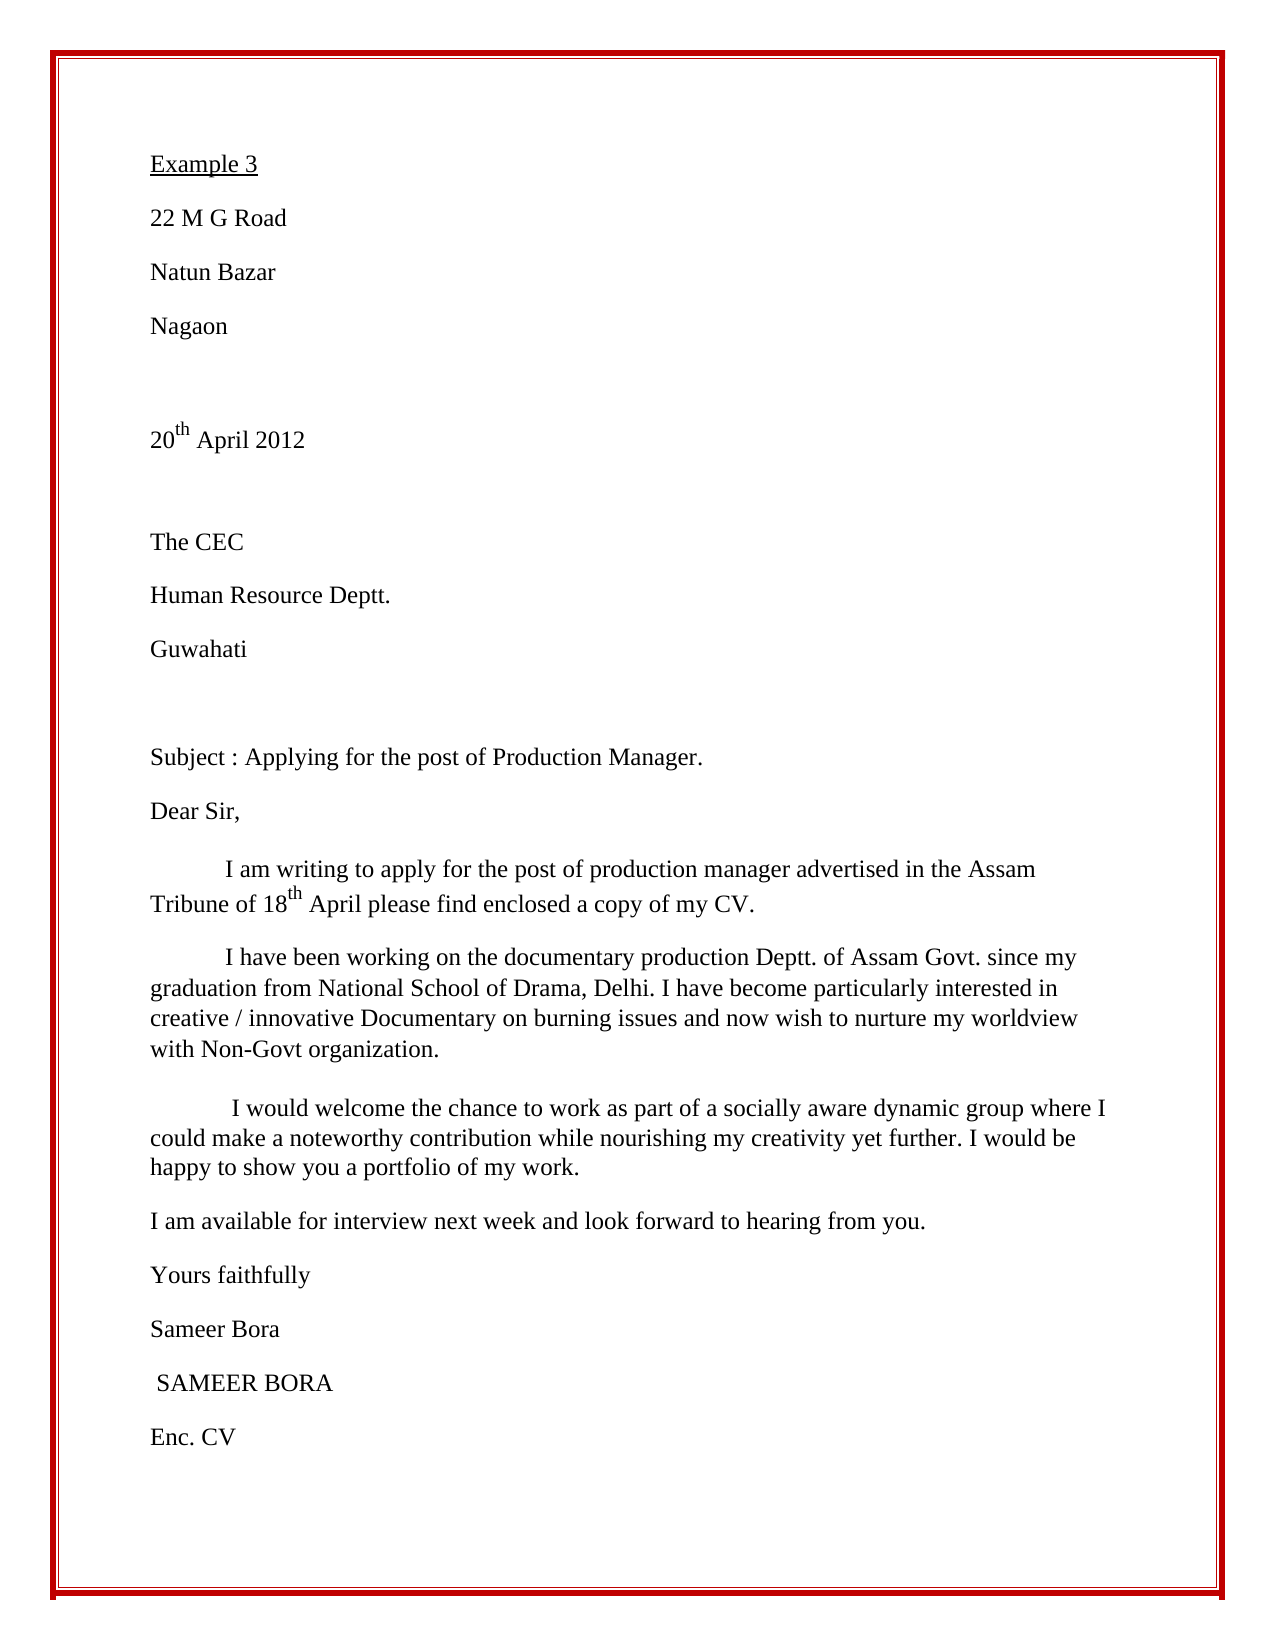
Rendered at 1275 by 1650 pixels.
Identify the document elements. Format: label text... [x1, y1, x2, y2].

text Natun Bazar [150, 257, 1121, 286]
text I would welcome the chance to work as part of a socially aware dynamic group where I could make a noteworthy contribution while nourishing my creativity yet further. I would be happy to show you a portfolio of my work. [150, 1093, 1106, 1181]
text Subject : Applying for the post of Production Manager. [150, 742, 1121, 771]
text Enc. CV [150, 1422, 1121, 1450]
text Yours faithfully [150, 1260, 1121, 1289]
text Nagaon [150, 311, 1121, 340]
text Guwahati [150, 634, 1121, 663]
text Example 3 [150, 149, 1121, 178]
text The CEC [150, 527, 1121, 555]
text I am available for interview next week and look forward to hearing from you. [150, 1206, 1121, 1235]
text Human Resource Deptt. [150, 581, 1121, 609]
text Sameer Bora [150, 1314, 1121, 1343]
text I am writing to apply for the post of production manager advertised in the Assam Tribune of 18th April please find enclosed a copy of my CV. [150, 856, 1121, 919]
text Dear Sir, [150, 796, 1121, 825]
text 20th April 2012 [150, 417, 1121, 456]
text I have been working on the documentary production Deptt. of Assam Govt. since my graduation from National School of Drama, Delhi. I have become particularly interested in creative / innovative Documentary on burning issues and now wish to nurture my worldview with Non-Govt organization. [150, 942, 1079, 1062]
text SAMEER BORA [156, 1368, 1121, 1396]
text 22 M G Road [150, 203, 1121, 232]
